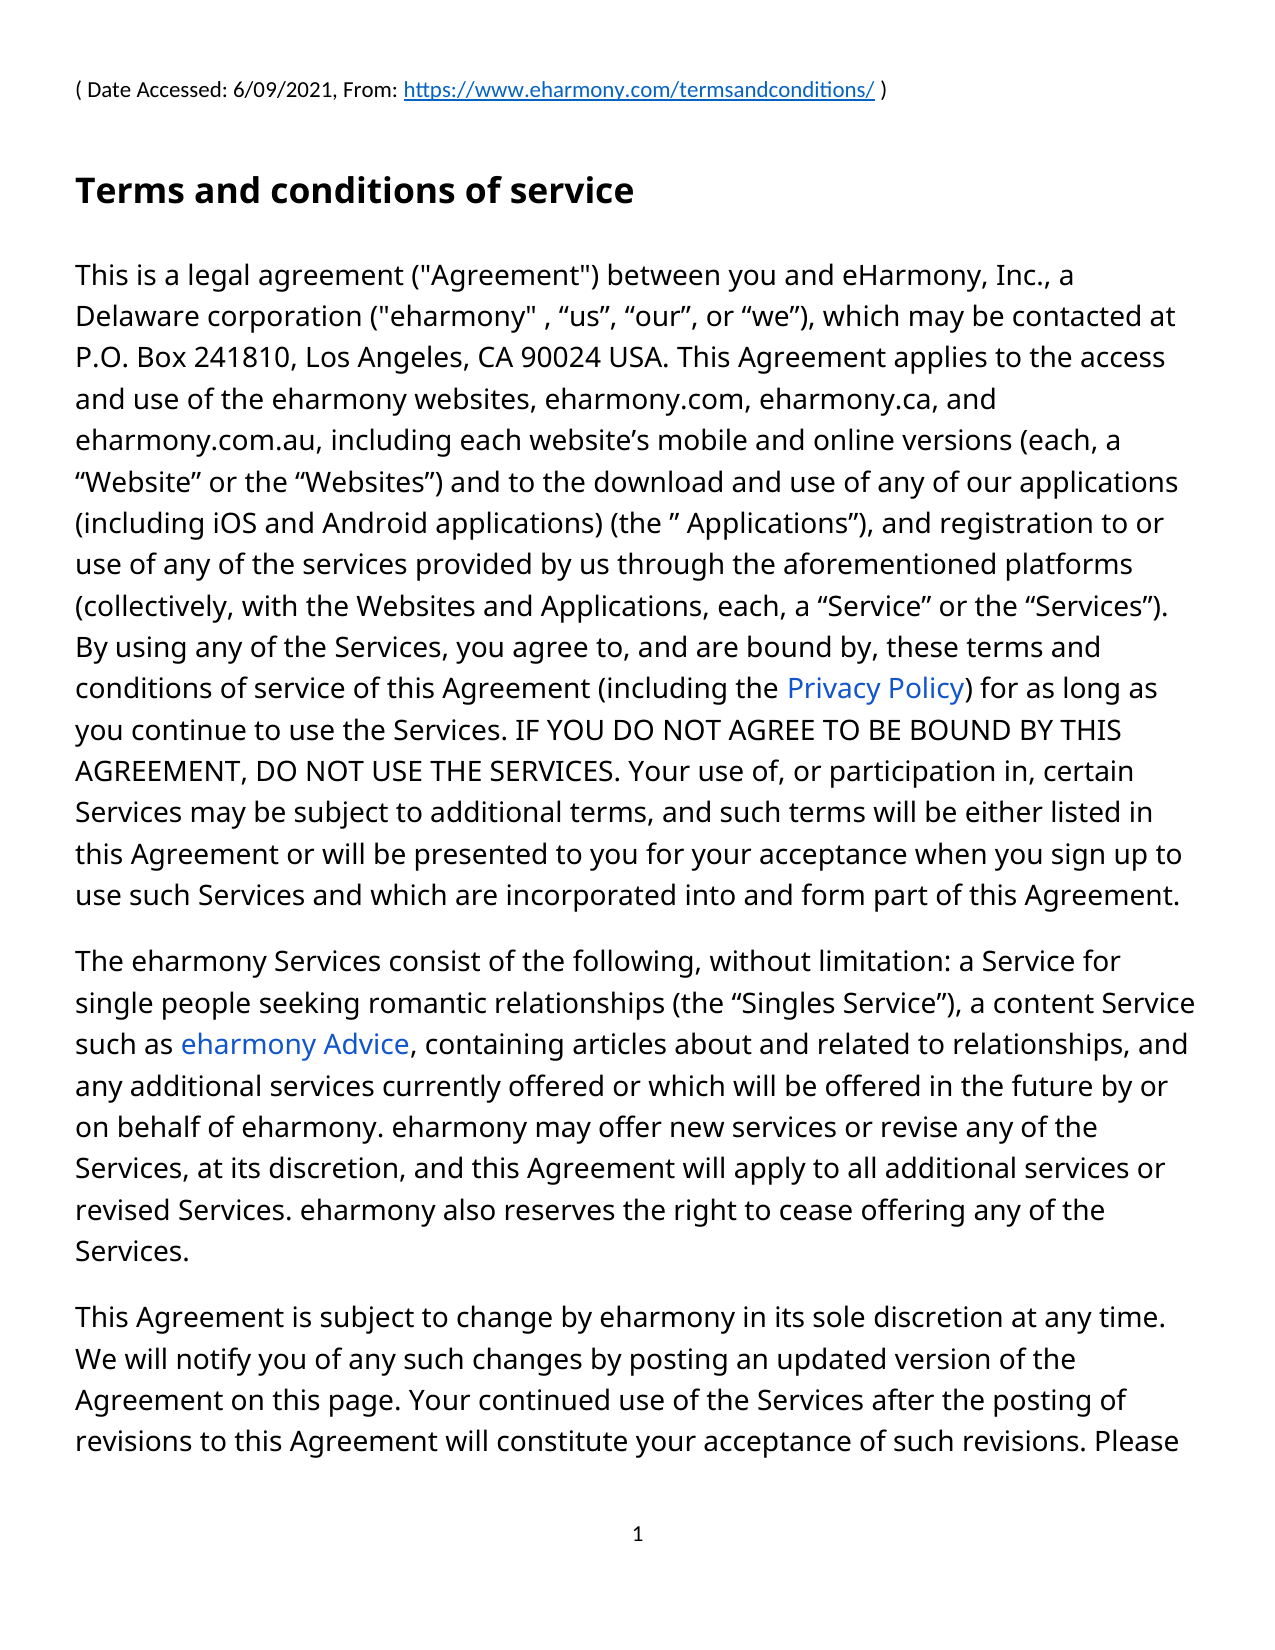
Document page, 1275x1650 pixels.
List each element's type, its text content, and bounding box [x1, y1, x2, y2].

text The eharmony Services consist of the following, without limitation: a Service for single people seeking romantic relationships (the “Singles Service”), a content Service such as eharmony Advice, containing articles about and related to relationships, and any additional services currently offered or which will be offered in the future by or on behalf of eharmony. eharmony may offer new services or revise any of the Services, at its discretion, and this Agreement will apply to all additional services or revised Services. eharmony also reserves the right to cease offering any of the Services. [75, 942, 1200, 1269]
text This is a legal agreement ("Agreement") between you and eHarmony, Inc., a Delaware corporation ("eharmony" , “us”, “our”, or “we”), which may be contacted at P.O. Box 241810, Los Angeles, CA 90024 USA. This Agreement applies to the access and use of the eharmony websites, eharmony.com, eharmony.ca, and eharmony.com.au, including each website’s mobile and online versions (each, a “Website” or the “Websites”) and to the download and use of any of our applications (including iOS and Android applications) (the ” Applications”), and registration to or use of any of the services provided by us through the aforementioned platforms (collectively, with the Websites and Applications, each, a “Service” or the “Services”). By using any of the Services, you agree to, and are bound by, these terms and conditions of service of this Agreement (including the Privacy Policy) for as long as you continue to use the Services. IF YOU DO NOT AGREE TO BE BOUND BY THIS AGREEMENT, DO NOT USE THE SERVICES. Your use of, or participation in, certain Services may be subject to additional terms, and such terms will be either listed in this Agreement or will be presented to you for your acceptance when you sign up to use such Services and which are incorporated into and form part of this Agreement. [75, 255, 1200, 914]
subtitle Terms and conditions of service [75, 128, 1200, 251]
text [75, 1298, 1200, 1460]
